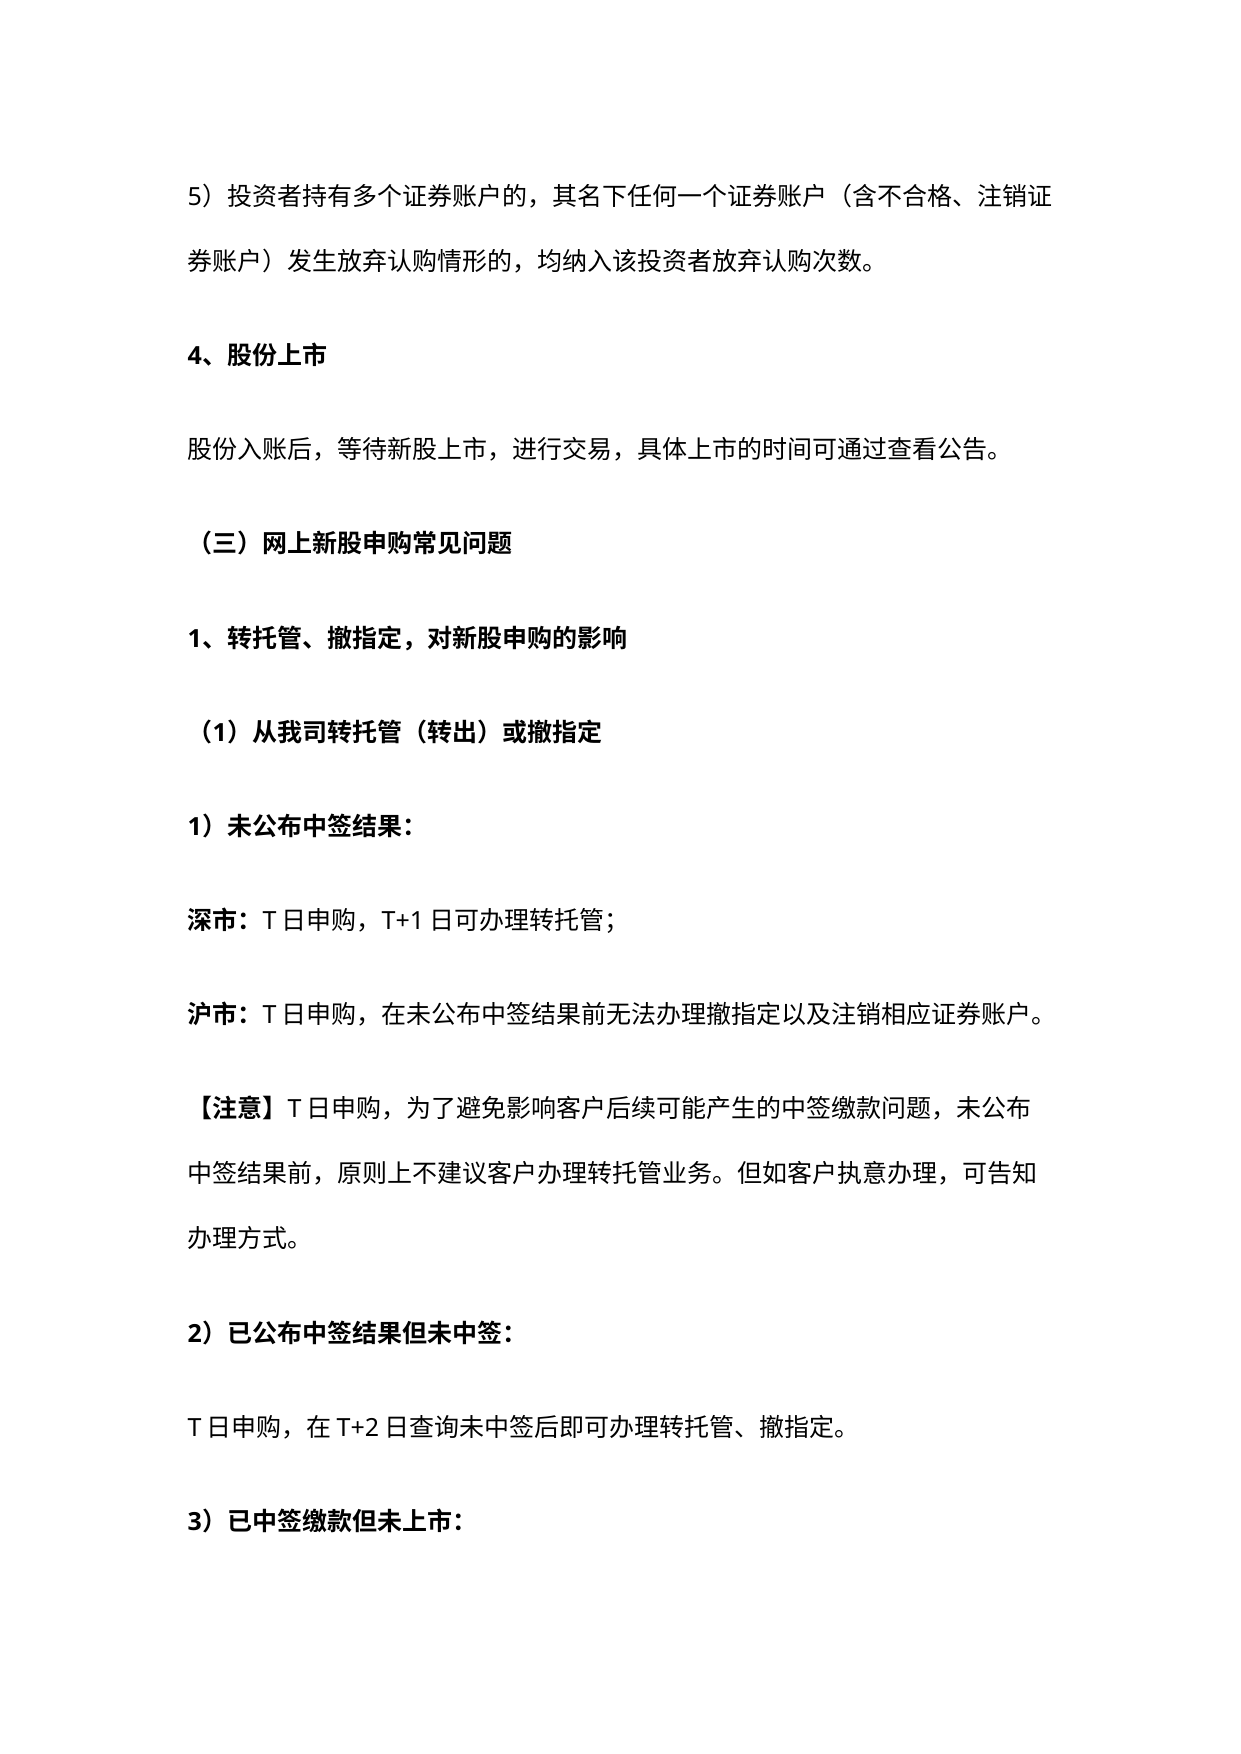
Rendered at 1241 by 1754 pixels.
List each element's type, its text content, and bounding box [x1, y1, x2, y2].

text 4、股份上市 [187, 321, 1053, 386]
text T日申购，在T+2日查询未中签后即可办理转托管、撤指定。 [187, 1393, 1053, 1458]
text （1）从我司转托管（转出）或撤指定 [187, 698, 1053, 763]
text （三）网上新股申购常见问题 [187, 509, 1053, 574]
text 5）投资者持有多个证券账户的，其名下任何一个证券账户（含不合格、注销证券账户）发生放弃认购情形的，均纳入该投资者放弃认购次数。 [187, 162, 1053, 292]
text 深市：T日申购，T+1日可办理转托管； [187, 886, 1053, 951]
text 股份入账后，等待新股上市，进行交易，具体上市的时间可通过查看公告。 [187, 415, 1053, 480]
text 1）未公布中签结果： [187, 792, 1053, 857]
text 沪市：T日申购，在未公布中签结果前无法办理撤指定以及注销相应证券账户。 [187, 980, 1053, 1045]
text 【注意】T日申购，为了避免影响客户后续可能产生的中签缴款问题，未公布中签结果前，原则上不建议客户办理转托管业务。但如客户执意办理，可告知办理方式。 [187, 1074, 1053, 1269]
text 2）已公布中签结果但未中签： [187, 1299, 1053, 1364]
text 3）已中签缴款但未上市： [187, 1487, 1053, 1552]
text 1、转托管、撤指定，对新股申购的影响 [187, 604, 1053, 669]
